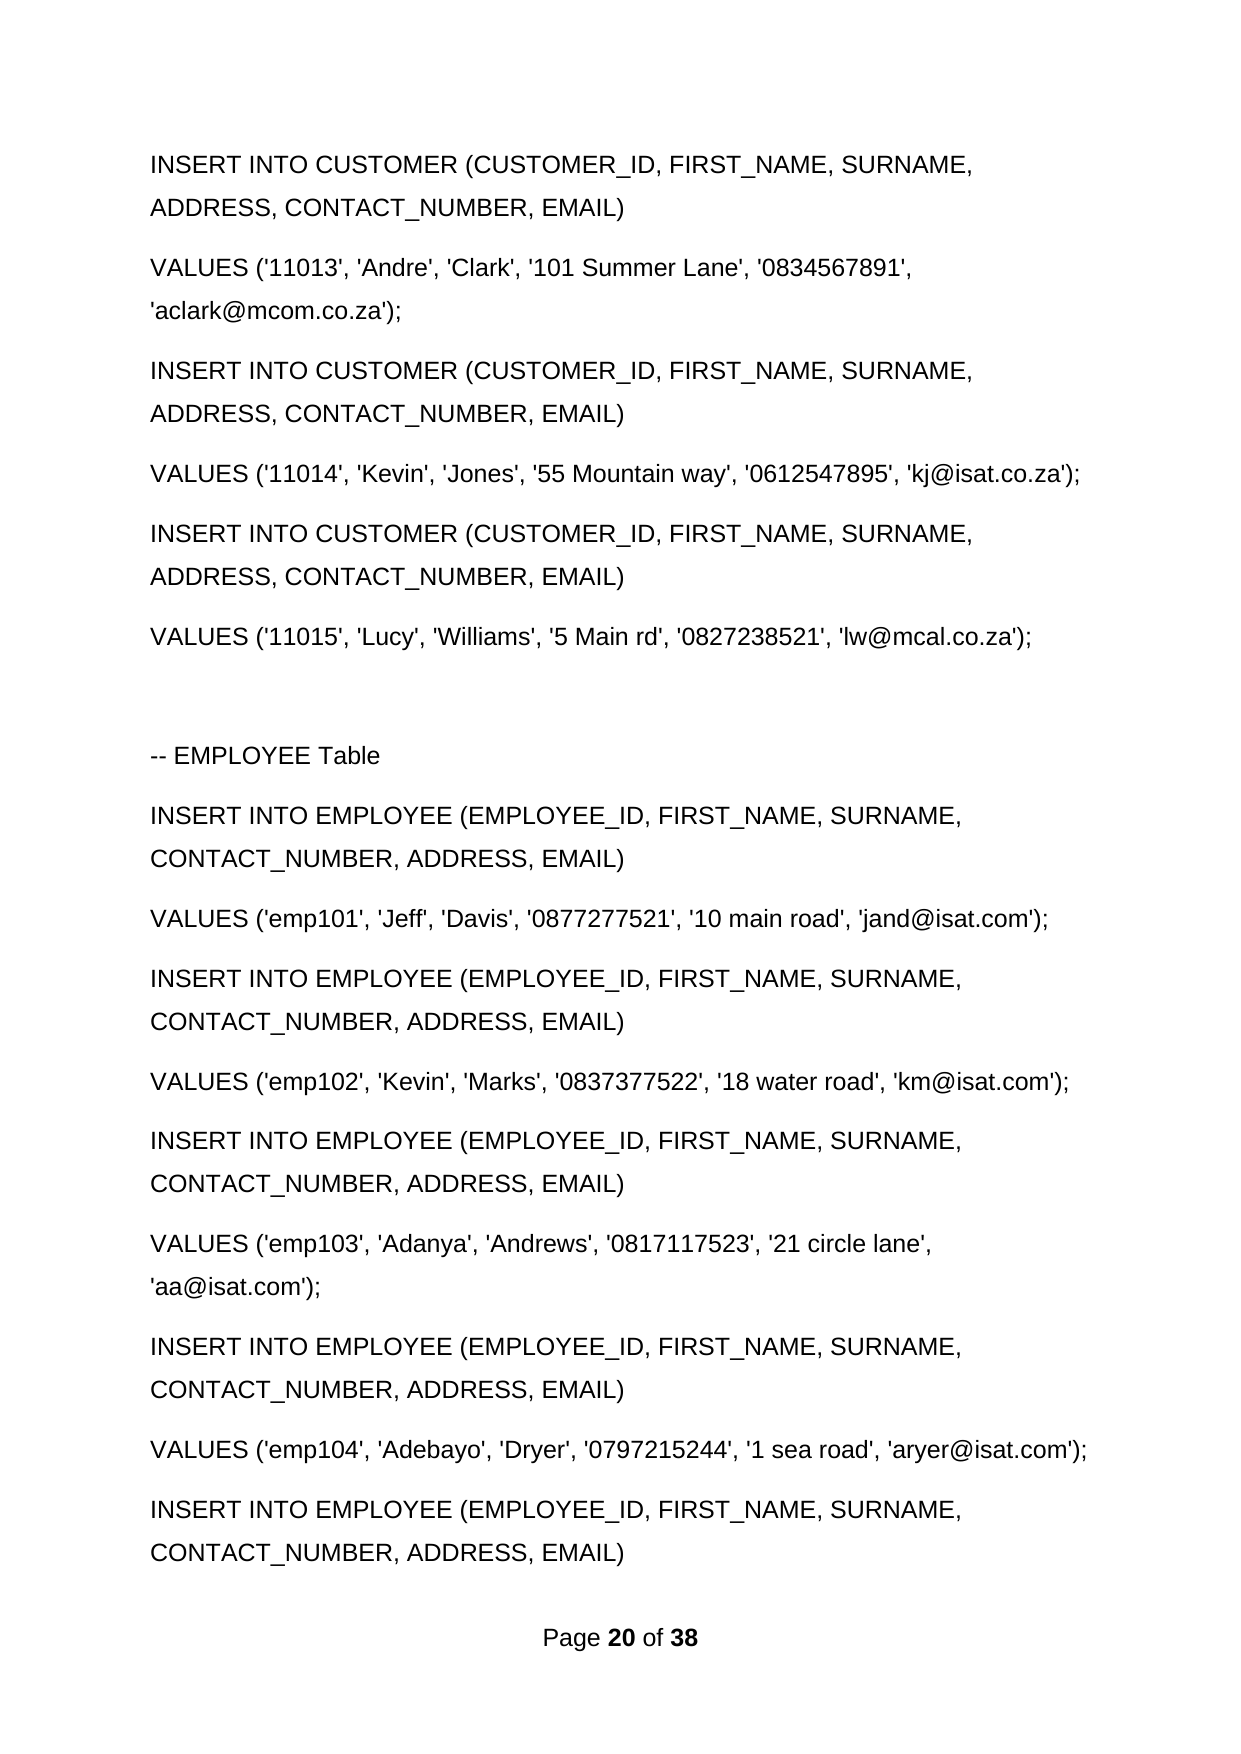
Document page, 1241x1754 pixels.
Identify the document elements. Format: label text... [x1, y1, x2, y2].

text VALUES ('11013', 'Andre', 'Clark', '101 Summer Lane', '0834567891', 'aclark@mcom.co.za'); [150, 253, 1090, 325]
text INSERT INTO EMPLOYEE (EMPLOYEE_ID, FIRST_NAME, SURNAME, CONTACT_NUMBER, ADDRESS, EMAIL) [150, 1126, 1090, 1198]
text INSERT INTO CUSTOMER (CUSTOMER_ID, FIRST_NAME, SURNAME, ADDRESS, CONTACT_NUMBER, EMAIL) [150, 518, 1090, 590]
text INSERT INTO CUSTOMER (CUSTOMER_ID, FIRST_NAME, SURNAME, ADDRESS, CONTACT_NUMBER, EMAIL) [150, 356, 1090, 428]
text INSERT INTO EMPLOYEE (EMPLOYEE_ID, FIRST_NAME, SURNAME, CONTACT_NUMBER, ADDRESS, EMAIL) [150, 963, 1090, 1035]
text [150, 150, 1090, 222]
text VALUES ('emp104', 'Adebayo', 'Dryer', '0797215244', '1 sea road', 'aryer@isat.com'); [150, 1435, 1090, 1464]
text VALUES ('11015', 'Lucy', 'Williams', '5 Main rd', '0827238521', 'lw@mcal.co.za'); [150, 621, 1090, 650]
text INSERT INTO EMPLOYEE (EMPLOYEE_ID, FIRST_NAME, SURNAME, CONTACT_NUMBER, ADDRESS, EMAIL) [150, 801, 1090, 873]
text VALUES ('11014', 'Kevin', 'Jones', '55 Mountain way', '0612547895', 'kj@isat.co.za'); [150, 459, 1090, 487]
text INSERT INTO EMPLOYEE (EMPLOYEE_ID, FIRST_NAME, SURNAME, CONTACT_NUMBER, ADDRESS, EMAIL) [150, 1495, 1090, 1567]
text INSERT INTO EMPLOYEE (EMPLOYEE_ID, FIRST_NAME, SURNAME, CONTACT_NUMBER, ADDRESS, EMAIL) [150, 1332, 1090, 1404]
text VALUES ('emp102', 'Kevin', 'Marks', '0837377522', '18 water road', 'km@isat.com'); [150, 1066, 1090, 1095]
text -- EMPLOYEE Table [150, 741, 1090, 770]
text VALUES ('emp101', 'Jeff', 'Davis', '0877277521', '10 main road', 'jand@isat.com'); [150, 904, 1090, 932]
text VALUES ('emp103', 'Adanya', 'Andrews', '0817117523', '21 circle lane', 'aa@isat.com'); [150, 1229, 1090, 1301]
